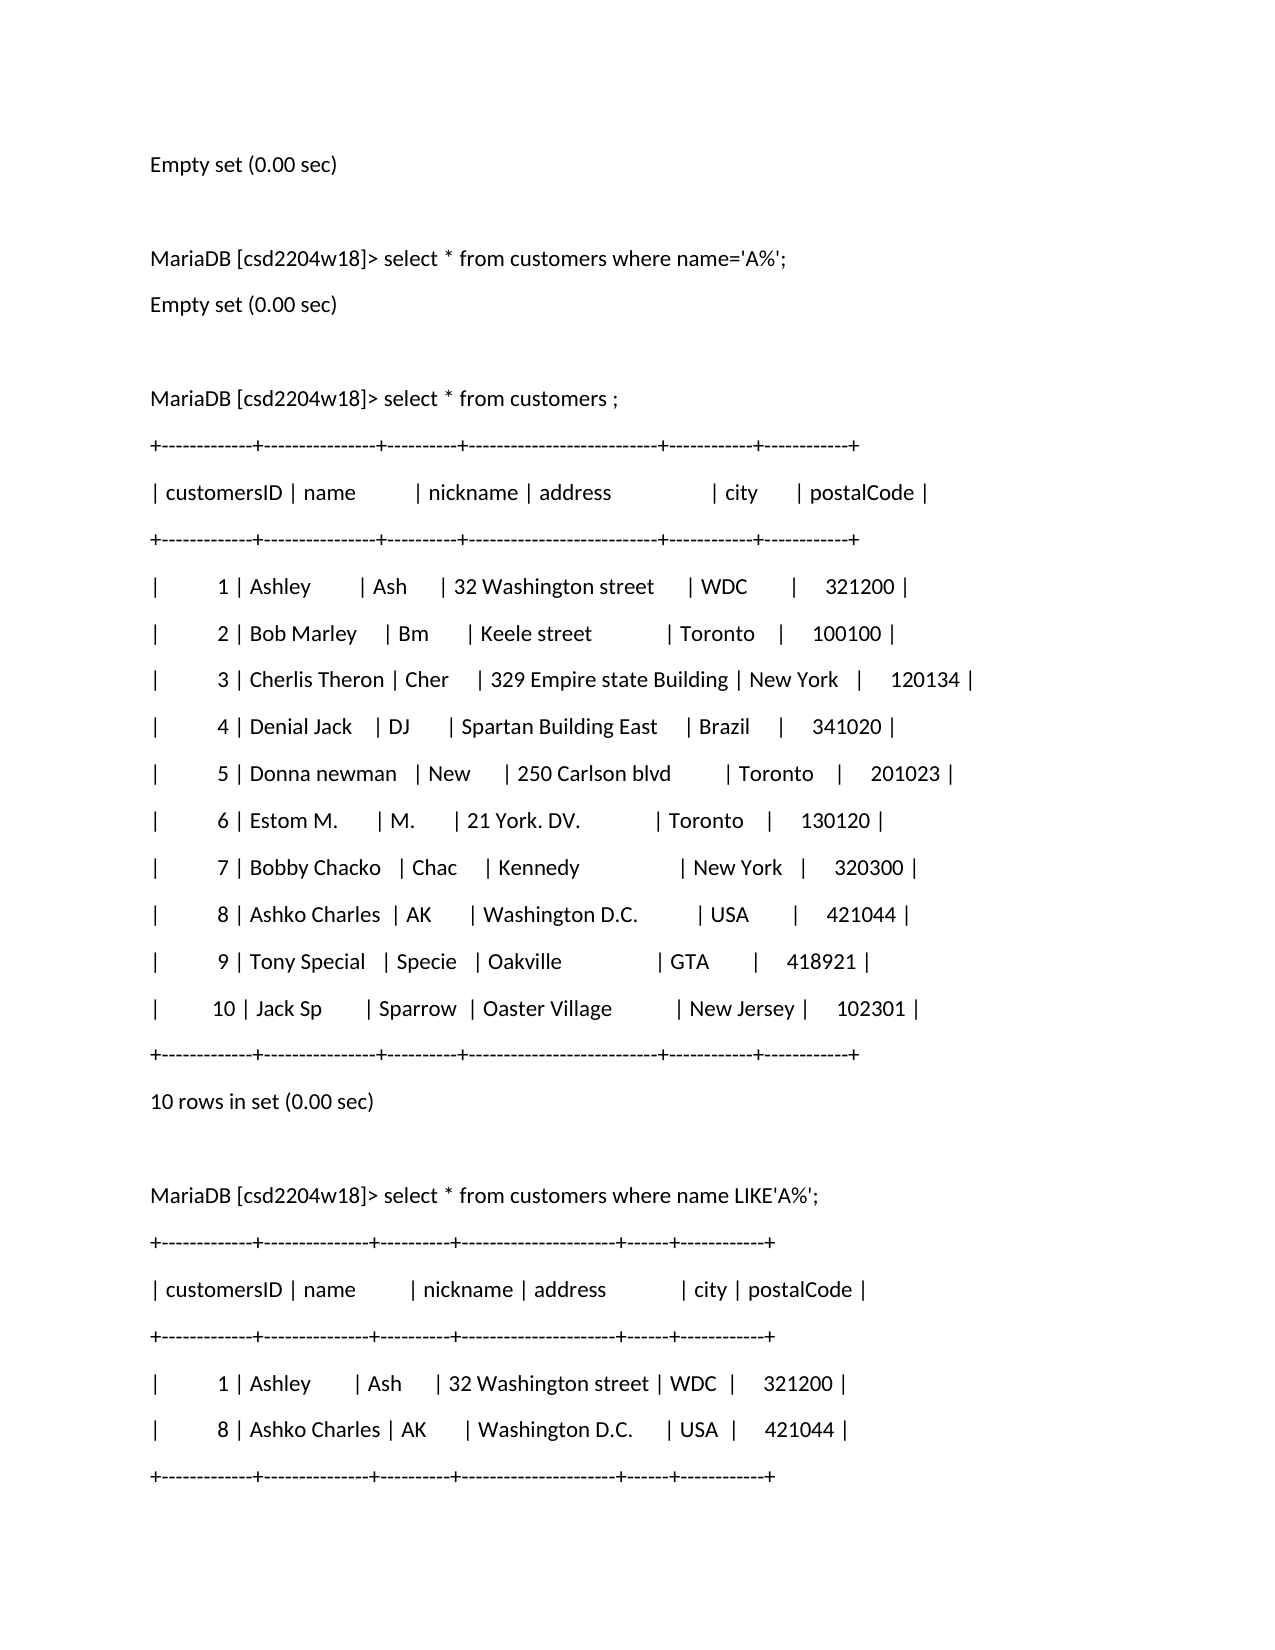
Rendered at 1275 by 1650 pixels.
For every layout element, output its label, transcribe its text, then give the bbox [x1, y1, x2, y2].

text +-------------+---------------+----------+----------------------+------+------------+ [150, 1462, 1125, 1491]
text Empty set (0.00 sec) [150, 150, 1125, 178]
text | 10 | Jack Sp | Sparrow | Oaster Village | New Jersey | 102301 | [150, 994, 1125, 1022]
text | 1 | Ashley | Ash | 32 Washington street | WDC | 321200 | [150, 572, 1125, 600]
text MariaDB [csd2204w18]> select * from customers ; [150, 384, 1125, 412]
text +-------------+---------------+----------+----------------------+------+------------+ [150, 1228, 1125, 1256]
text | 7 | Bobby Chacko | Chac | Kennedy | New York | 320300 | [150, 853, 1125, 881]
text | 6 | Estom M. | M. | 21 York. DV. | Toronto | 130120 | [150, 806, 1125, 834]
text 10 rows in set (0.00 sec) [150, 1087, 1125, 1116]
text +-------------+----------------+----------+---------------------------+------------+------------+ [150, 525, 1125, 553]
text Empty set (0.00 sec) [150, 291, 1125, 319]
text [150, 244, 1125, 272]
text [150, 431, 1125, 459]
text | 3 | Cherlis Theron | Cher | 329 Empire state Building | New York | 120134 | [150, 666, 1125, 694]
text +-------------+---------------+----------+----------------------+------+------------+ [150, 1322, 1125, 1350]
text MariaDB [csd2204w18]> select * from customers where name LIKE'A%'; [150, 1181, 1125, 1209]
text | 8 | Ashko Charles | AK | Washington D.C. | USA | 421044 | [150, 1416, 1125, 1444]
text | 1 | Ashley | Ash | 32 Washington street | WDC | 321200 | [150, 1369, 1125, 1397]
text | 8 | Ashko Charles | AK | Washington D.C. | USA | 421044 | [150, 900, 1125, 928]
text | 2 | Bob Marley | Bm | Keele street | Toronto | 100100 | [150, 619, 1125, 647]
text | customersID | name | nickname | address | city | postalCode | [150, 478, 1125, 506]
text | customersID | name | nickname | address | city | postalCode | [150, 1275, 1125, 1303]
text | 4 | Denial Jack | DJ | Spartan Building East | Brazil | 341020 | [150, 712, 1125, 741]
text +-------------+----------------+----------+---------------------------+------------+------------+ [150, 1041, 1125, 1069]
text | 5 | Donna newman | New | 250 Carlson blvd | Toronto | 201023 | [150, 759, 1125, 787]
text | 9 | Tony Special | Specie | Oakville | GTA | 418921 | [150, 947, 1125, 975]
